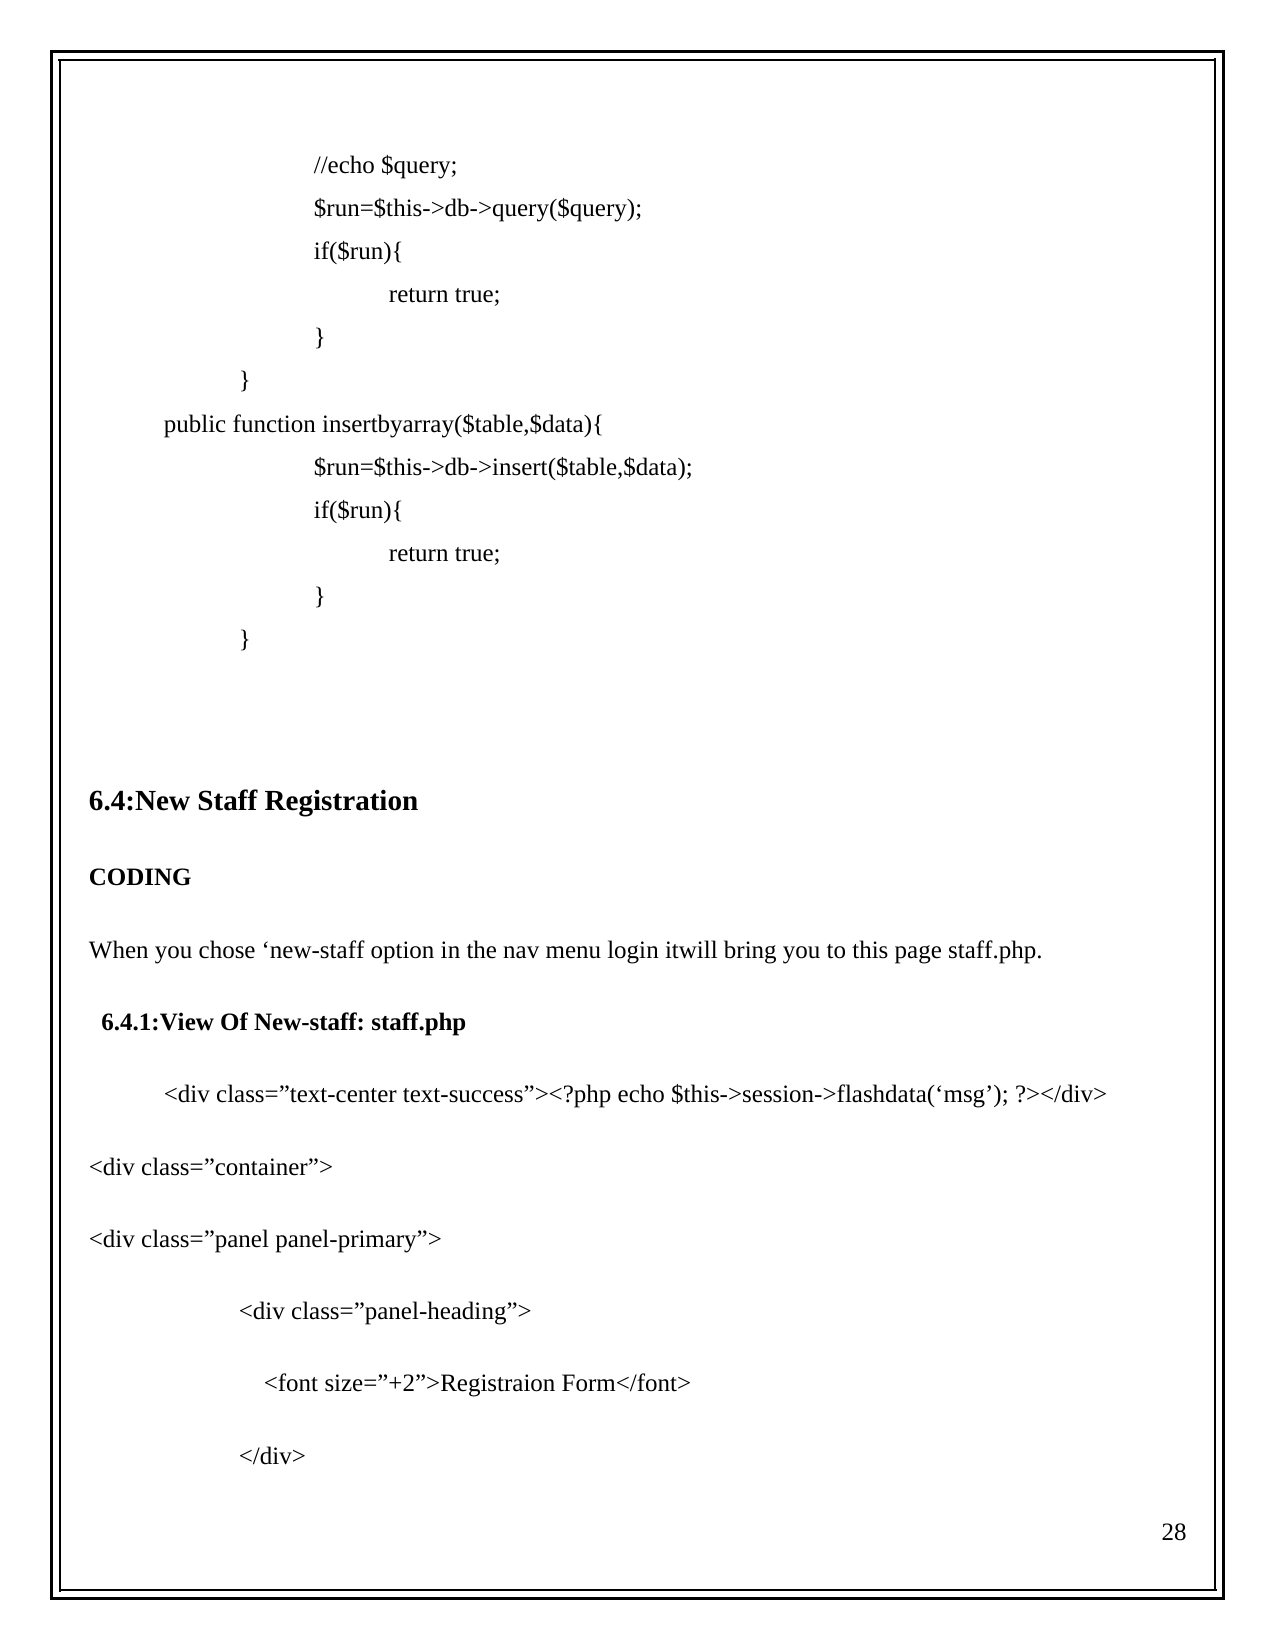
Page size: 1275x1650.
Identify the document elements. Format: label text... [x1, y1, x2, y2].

text <div class=”text-center text-success”><?php echo $this->session->flashdata(‘msg’); ?></div> [89, 1079, 1186, 1108]
text CODING [89, 862, 1186, 891]
text </div> [89, 1441, 1186, 1469]
text } [89, 581, 1186, 610]
text <div class=”container”> [89, 1152, 1186, 1180]
text 6.4.1:View Of New-staff: staff.php [89, 1007, 1186, 1036]
text $run=$this->db->query($query); [89, 193, 1186, 222]
text } [89, 322, 1186, 351]
text <div class=”panel panel-primary”> [89, 1224, 1186, 1253]
text return true; [89, 538, 1186, 567]
text 6.4:New Staff Registration [89, 783, 1186, 816]
text $run=$this->db->insert($table,$data); [89, 452, 1186, 481]
text //echo $query; [89, 150, 1186, 179]
text <div class=”panel-heading”> [89, 1296, 1186, 1325]
text When you chose ‘new-staff option in the nav menu login itwill bring you to this page staff.php. [89, 935, 1186, 963]
text public function insertbyarray($table,$data){ [89, 409, 1186, 437]
text if($run){ [89, 495, 1186, 524]
text } [89, 366, 1186, 394]
text } [89, 624, 1186, 653]
text return true; [89, 279, 1186, 308]
text <font size=”+2”>Registraion Form</font> [89, 1368, 1186, 1397]
text if($run){ [89, 236, 1186, 265]
